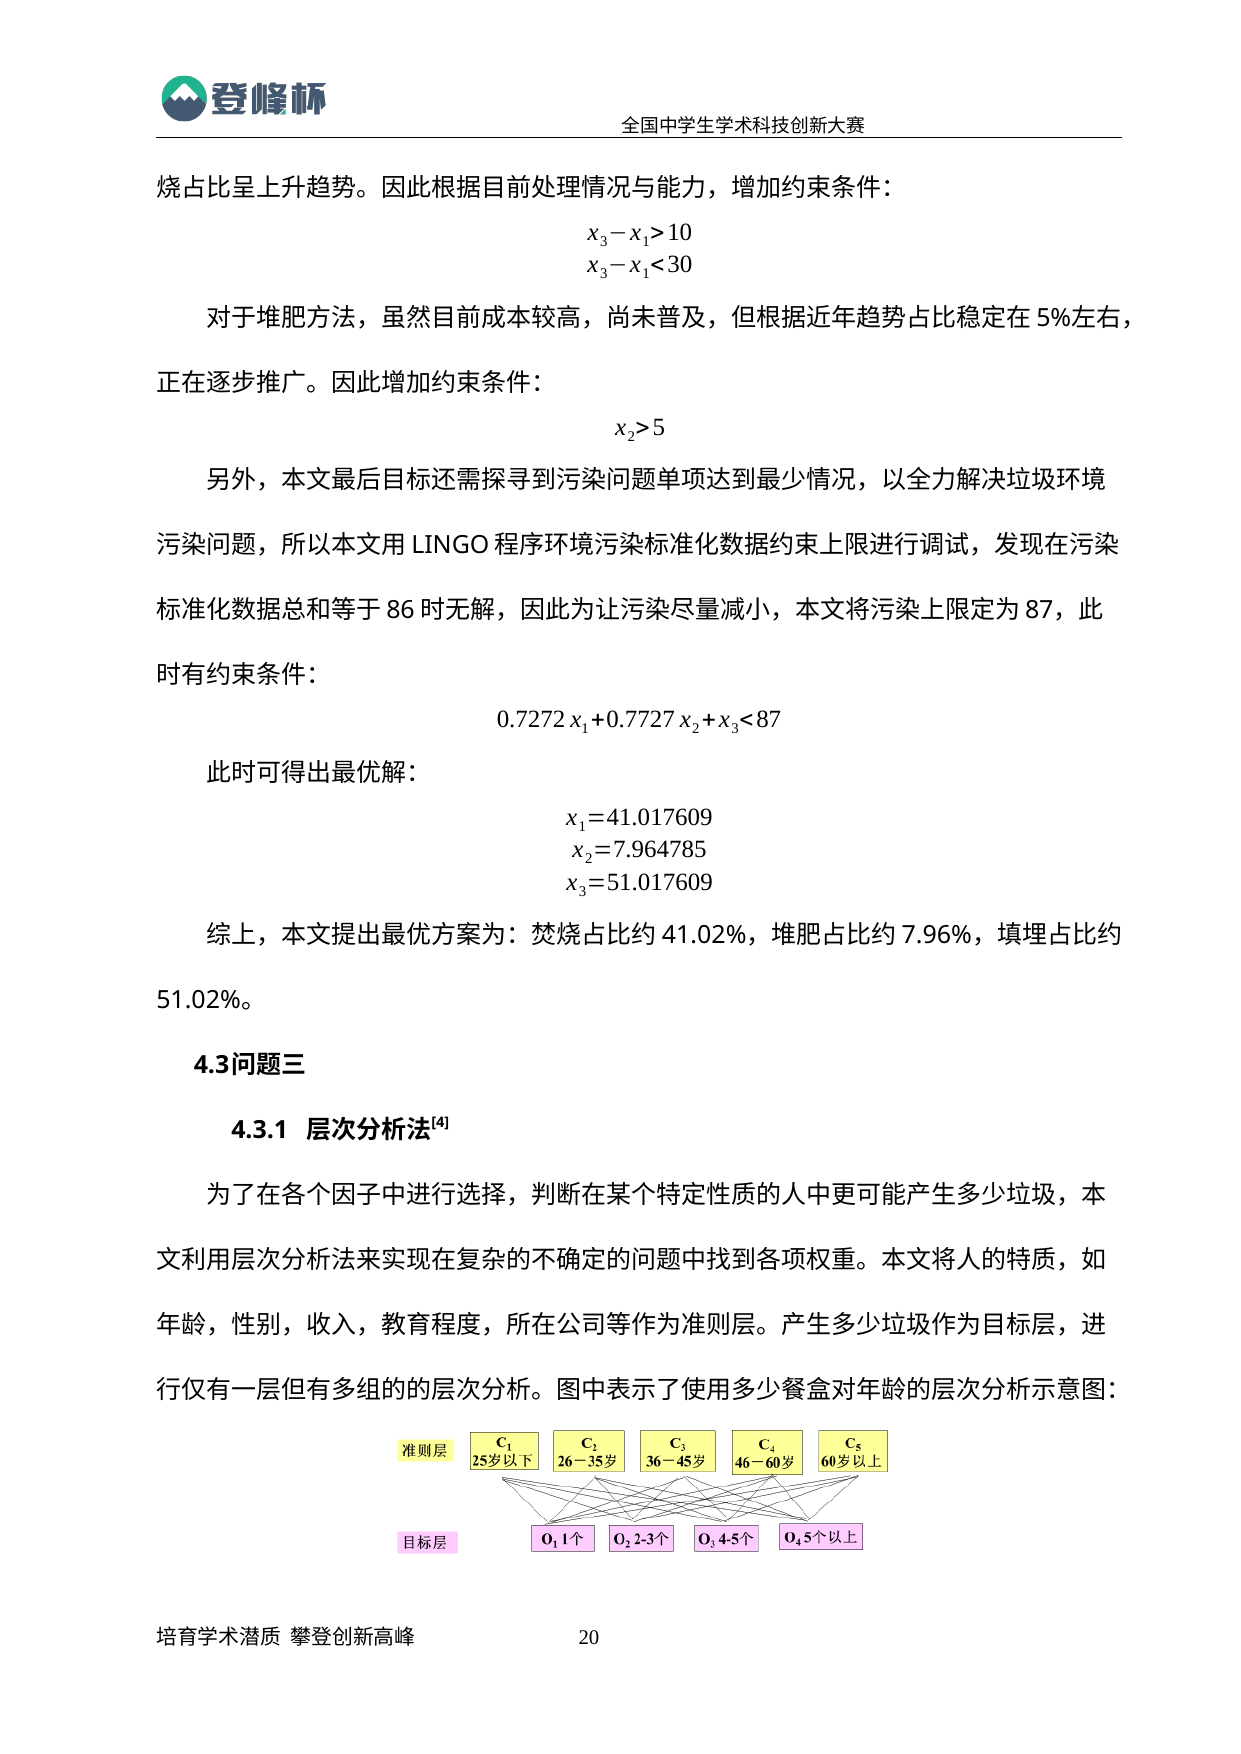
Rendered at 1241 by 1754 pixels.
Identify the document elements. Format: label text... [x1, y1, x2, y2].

text 此时可得出最优解： [156, 738, 1122, 803]
text 为了在各个因子中进行选择，判断在某个特定性质的人中更可能产生多少垃圾，本文利用层次分析法来实现在复杂的不确定的问题中找到各项权重。本文将人的特质，如年龄，性别，收入，教育程度，所在公司等作为准则层。产生多少垃圾作为目标层，进行仅有一层但有多组的的层次分析。图中表示了使用多少餐盒对年龄的层次分析示意图： [156, 1160, 1122, 1420]
list 问题三 [193, 1030, 1122, 1095]
text 对于堆肥方法，虽然目前成本较高，尚未普及，但根据近年趋势占比稳定在5%左右，正在逐步推广。因此增加约束条件： [156, 283, 1122, 413]
text 综上，本文提出最优方案为：焚烧占比约41.02%，堆肥占比约7.96%，填埋占比约51.02%。 [156, 900, 1122, 1030]
list 层次分析法[4] [231, 1095, 1122, 1160]
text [156, 153, 1122, 218]
picture [156, 75, 328, 122]
picture [339, 1420, 939, 1565]
text 另外，本文最后目标还需探寻到污染问题单项达到最少情况，以全力解决垃圾环境污染问题，所以本文用LINGO程序环境污染标准化数据约束上限进行调试，发现在污染标准化数据总和等于86时无解，因此为让污染尽量减小，本文将污染上限定为87，此时有约束条件： [156, 445, 1122, 705]
